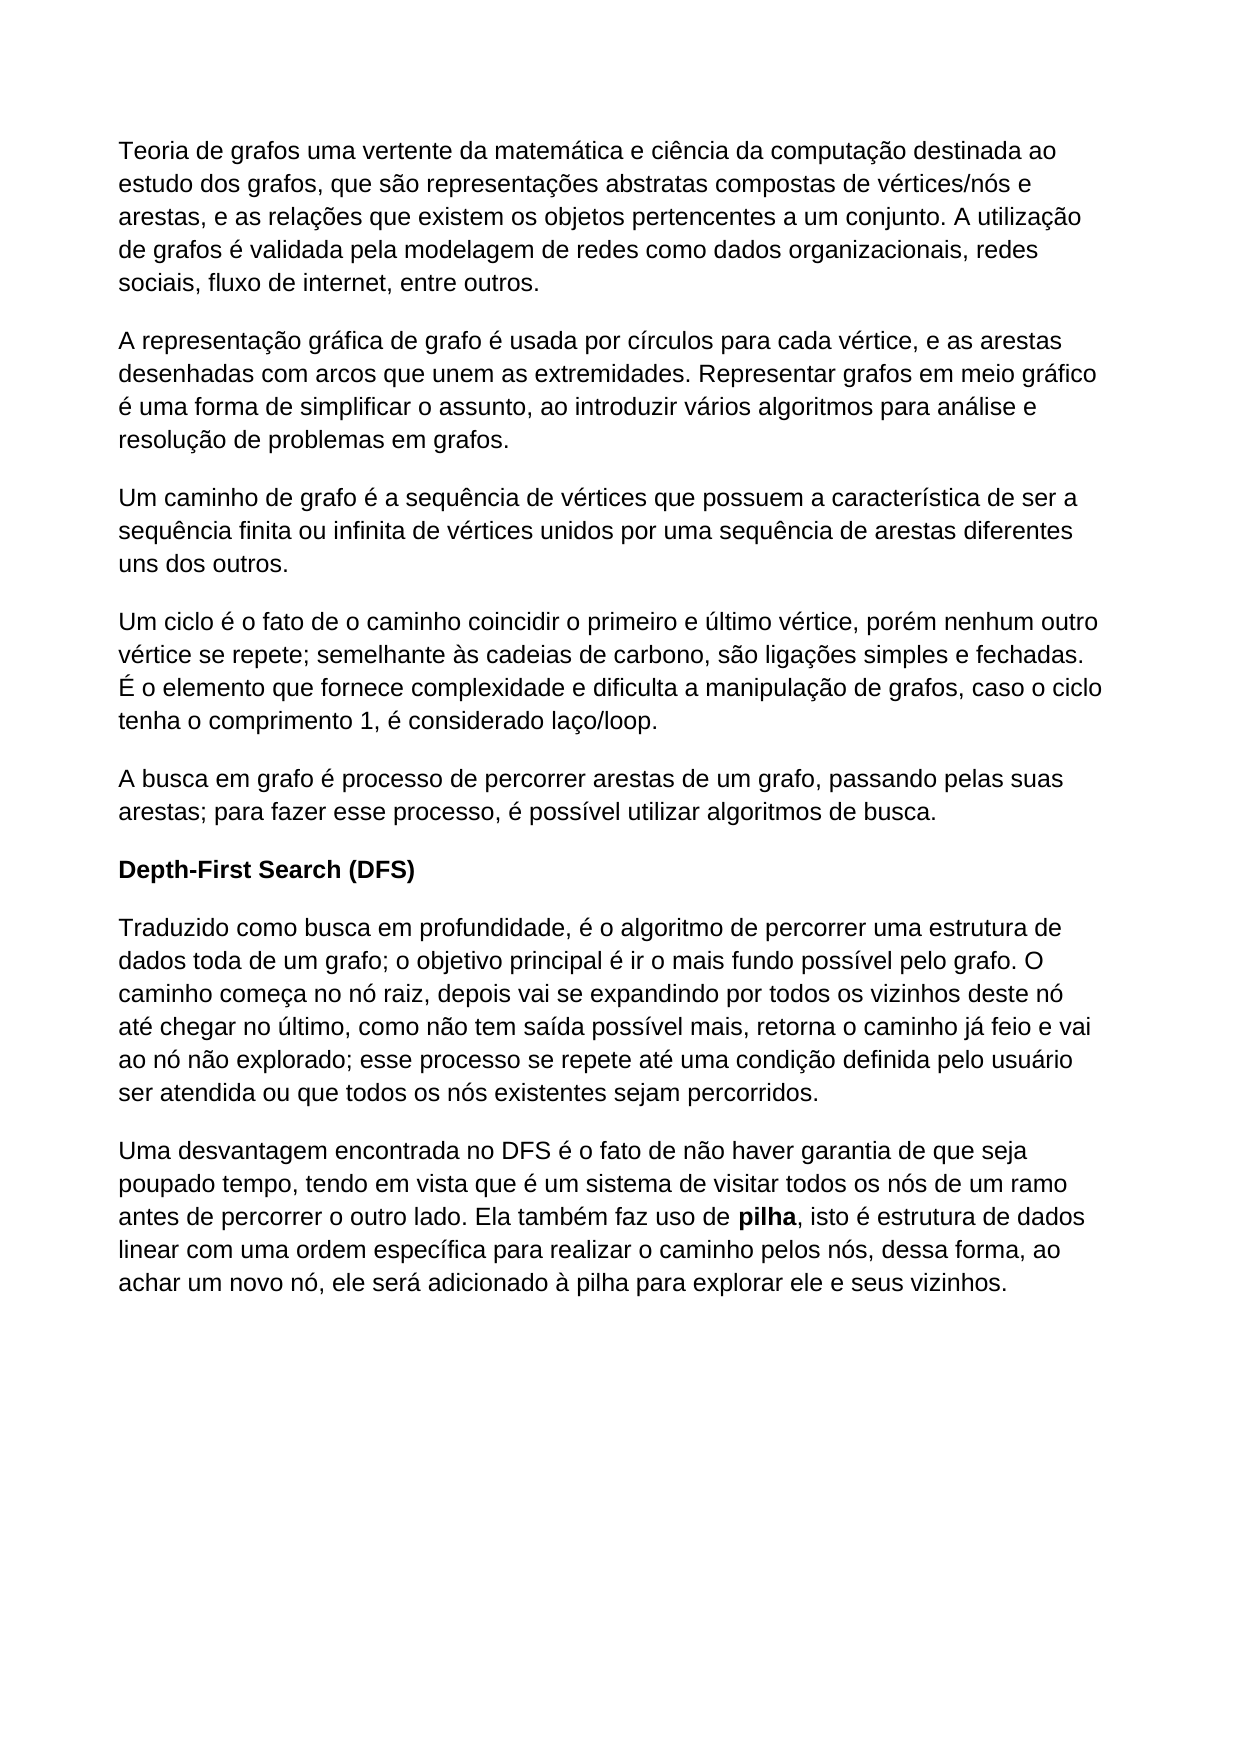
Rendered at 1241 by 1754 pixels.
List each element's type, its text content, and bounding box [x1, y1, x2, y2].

text Um caminho de grafo é a sequência de vértices que possuem a característica de ser a sequência finita ou infinita de vértices unidos por uma sequência de arestas diferentes uns dos outros. [118, 483, 1104, 578]
text Traduzido como busca em profundidade, é o algoritmo de percorrer uma estrutura de dados toda de um grafo; o objetivo principal é ir o mais fundo possível pelo grafo. O caminho começa no nó raiz, depois vai se expandindo por todos os vizinhos deste nó até chegar no último, como não tem saída possível mais, retorna o caminho já feio e vai ao nó não explorado; esse processo se repete até uma condição definida pelo usuário ser atendida ou que todos os nós existentes sejam percorridos. [118, 913, 1104, 1107]
text A representação gráfica de grafo é usada por círculos para cada vértice, e as arestas desenhadas com arcos que unem as extremidades. Representar grafos em meio gráfico é uma forma de simplificar o assunto, ao introduzir vários algoritmos para análise e resolução de problemas em grafos. [118, 326, 1104, 454]
text Teoria de grafos uma vertente da matemática e ciência da computação destinada ao estudo dos grafos, que são representações abstratas compostas de vértices/nós e arestas, e as relações que existem os objetos pertencentes a um conjunto. A utilização de grafos é validada pela modelagem de redes como dados organizacionais, redes sociais, fluxo de internet, entre outros. [118, 136, 1104, 297]
text Um ciclo é o fato de o caminho coincidir o primeiro e último vértice, porém nenhum outro vértice se repete; semelhante às cadeias de carbono, são ligações simples e fechadas. É o elemento que fornece complexidade e dificulta a manipulação de grafos, caso o ciclo tenha o comprimento 1, é considerado laço/loop. [118, 607, 1104, 735]
text Uma desvantagem encontrada no DFS é o fato de não haver garantia de que seja poupado tempo, tendo em vista que é um sistema de visitar todos os nós de um ramo antes de percorrer o outro lado. Ela também faz uso de pilha, isto é estrutura de dados linear com uma ordem específica para realizar o caminho pelos nós, dessa forma, ao achar um novo nó, ele será adicionado à pilha para explorar ele e seus vizinhos. [118, 1136, 1104, 1297]
text Depth-First Search (DFS) [118, 855, 1104, 884]
text A busca em grafo é processo de percorrer arestas de um grafo, passando pelas suas arestas; para fazer esse processo, é possível utilizar algoritmos de busca. [118, 764, 1104, 826]
